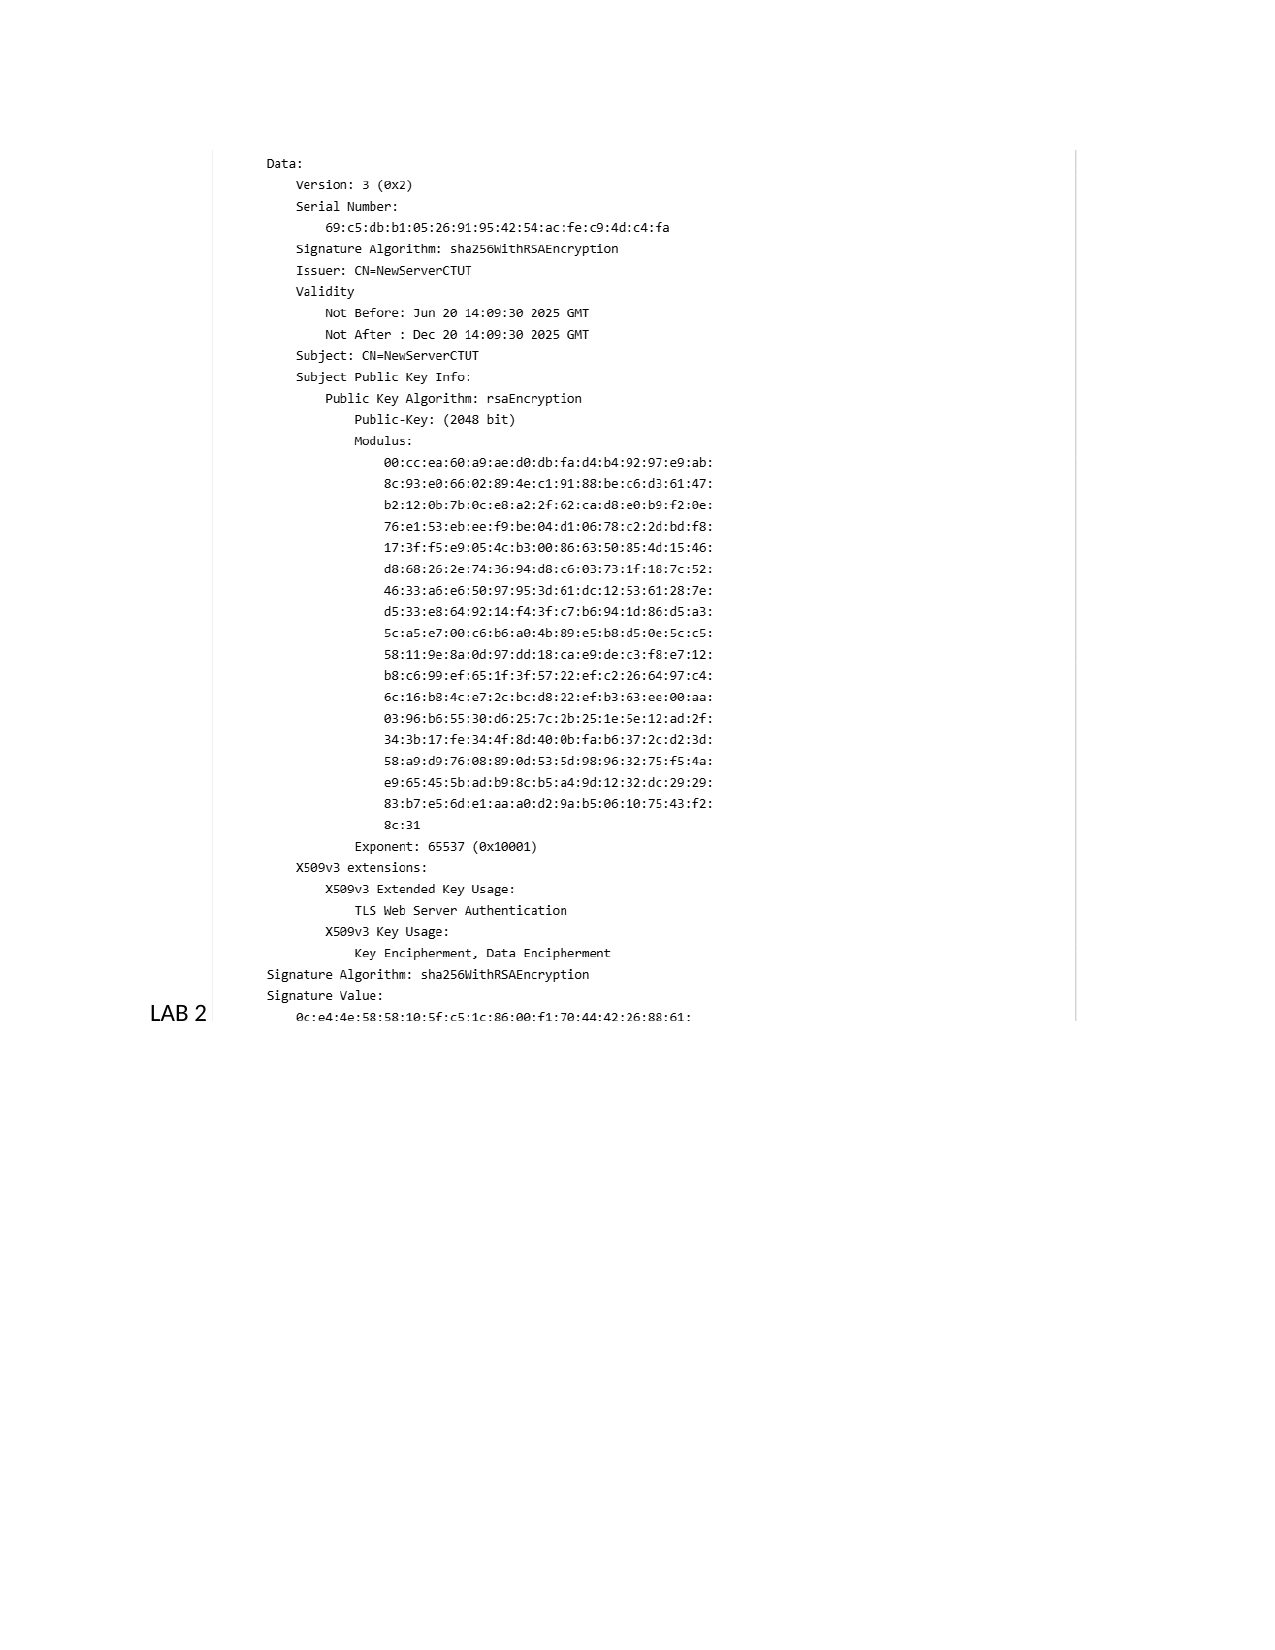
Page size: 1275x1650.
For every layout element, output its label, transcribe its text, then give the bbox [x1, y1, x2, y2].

picture [212, 150, 1077, 1021]
